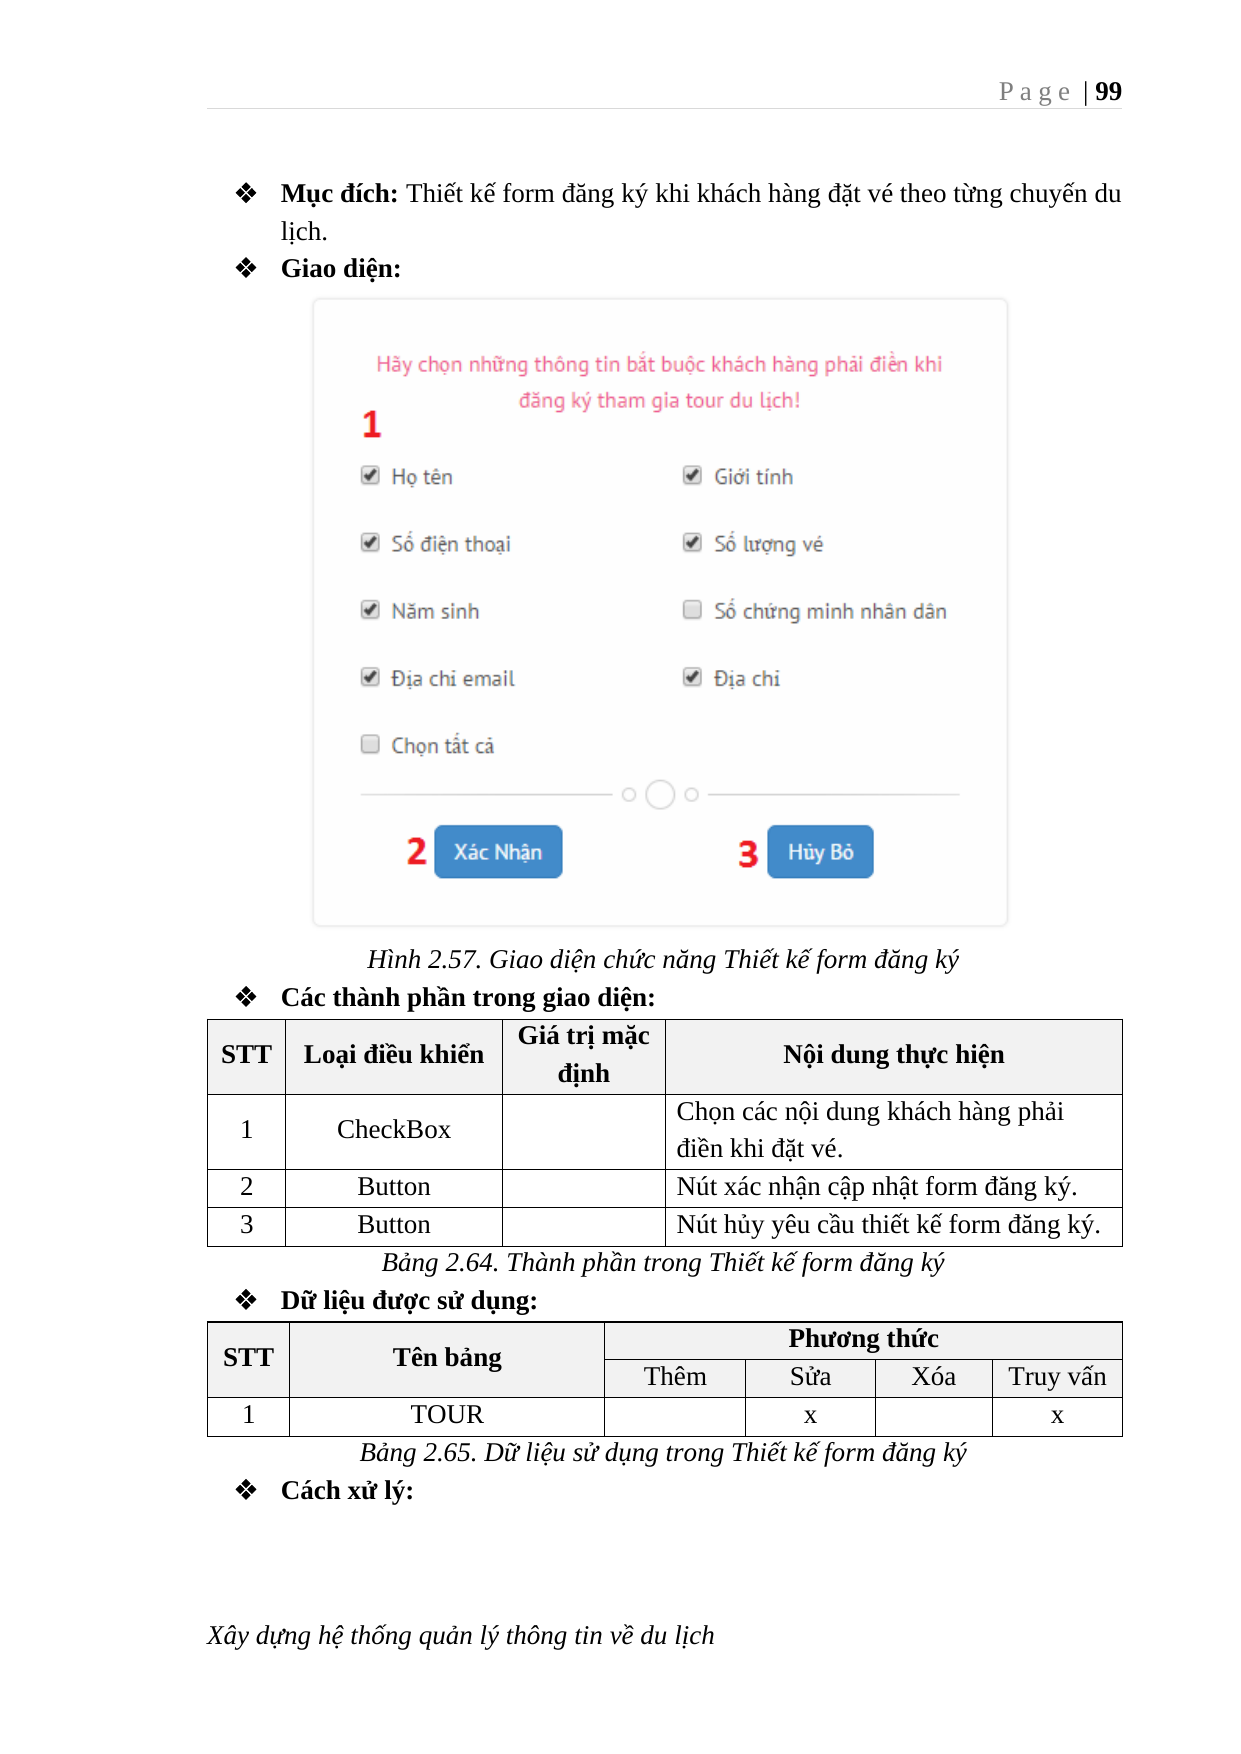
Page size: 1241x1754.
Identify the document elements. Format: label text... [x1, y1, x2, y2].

list Các thành phần trong giao diện: [234, 981, 1122, 1012]
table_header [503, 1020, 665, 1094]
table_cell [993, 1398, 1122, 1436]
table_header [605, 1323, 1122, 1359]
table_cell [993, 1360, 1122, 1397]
list Cách xử lý: [234, 1474, 1122, 1505]
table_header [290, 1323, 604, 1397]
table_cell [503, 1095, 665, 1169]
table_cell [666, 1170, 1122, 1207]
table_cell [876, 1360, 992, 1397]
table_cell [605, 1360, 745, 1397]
text Bảng 2.64. Thành phần trong Thiết kế form đăng ký [207, 1247, 1122, 1278]
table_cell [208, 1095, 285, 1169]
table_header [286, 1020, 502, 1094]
picture [308, 289, 1021, 938]
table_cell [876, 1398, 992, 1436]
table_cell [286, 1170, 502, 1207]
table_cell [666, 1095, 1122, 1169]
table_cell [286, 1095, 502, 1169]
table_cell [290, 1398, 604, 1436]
list Dữ liệu được sử dụng: [234, 1284, 1122, 1315]
text Bảng 2.65. Dữ liệu sử dụng trong Thiết kế form đăng ký [207, 1437, 1122, 1468]
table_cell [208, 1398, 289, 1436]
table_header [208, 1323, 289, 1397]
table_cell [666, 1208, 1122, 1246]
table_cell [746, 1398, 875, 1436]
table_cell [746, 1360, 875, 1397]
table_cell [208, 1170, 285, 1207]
list Mục đích: Thiết kế form đăng ký khi khách hàng đặt vé theo từng chuyến du lịch. [234, 177, 1122, 246]
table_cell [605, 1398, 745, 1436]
text Hình 2.57. Giao diện chức năng Thiết kế form đăng ký [207, 944, 1122, 975]
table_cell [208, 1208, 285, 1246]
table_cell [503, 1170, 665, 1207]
list Giao diện: [234, 252, 1122, 283]
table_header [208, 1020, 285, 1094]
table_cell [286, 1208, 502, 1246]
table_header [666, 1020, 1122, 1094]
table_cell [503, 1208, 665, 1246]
